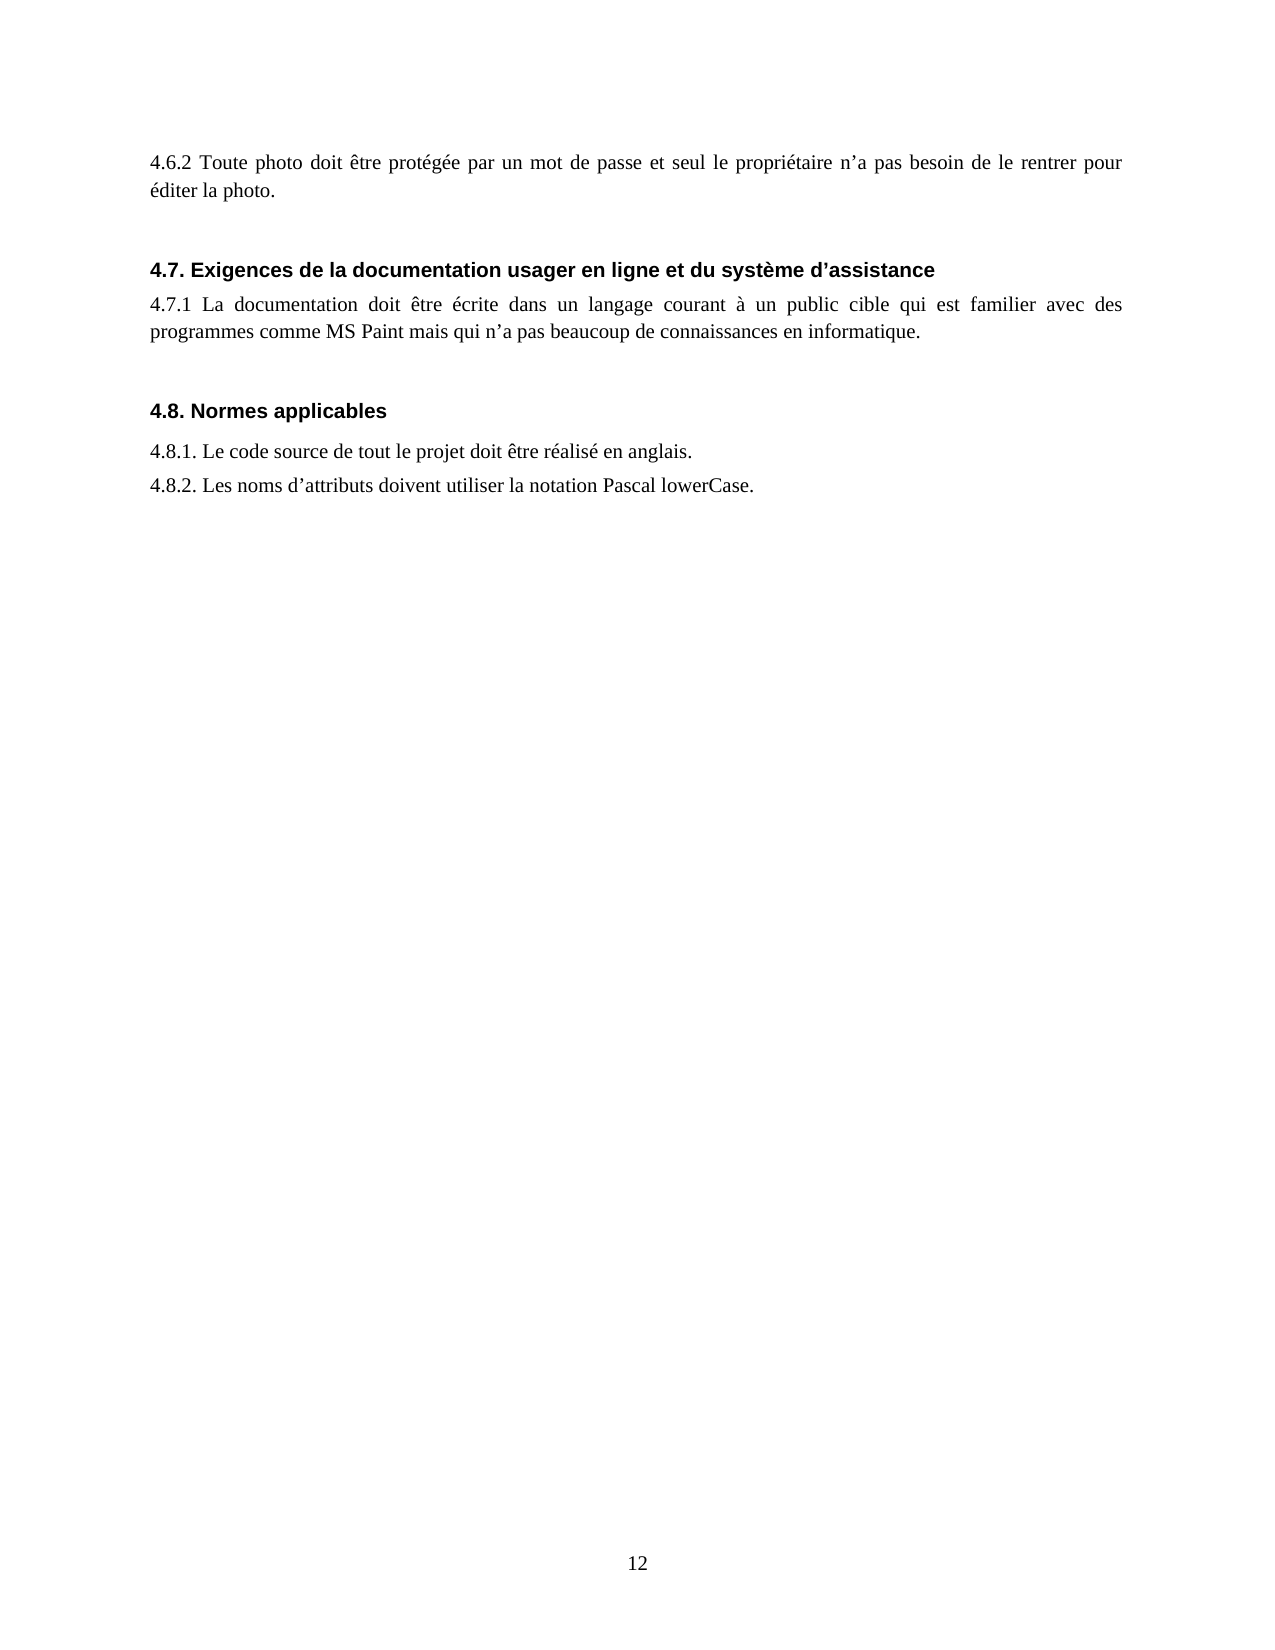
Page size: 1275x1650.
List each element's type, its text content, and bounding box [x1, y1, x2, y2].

text 4.7. Exigences de la documentation usager en ligne et du système d’assistance [150, 258, 1125, 282]
text 4.8.1. Le code source de tout le projet doit être réalisé en anglais. [150, 439, 1125, 463]
text 4.8. Normes applicables [150, 399, 1125, 423]
text 4.6.2 Toute photo doit être protégée par un mot de passe et seul le propriétaire n’a pas besoin de le rentrer pour éditer la photo. [150, 150, 1125, 202]
text 4.7.1 La documentation doit être écrite dans un langage courant à un public cible qui est familier avec des programmes comme MS Paint mais qui n’a pas beaucoup de connaissances en informatique. [150, 292, 1125, 343]
text 4.8.2. Les noms d’attributs doivent utiliser la notation Pascal lowerCase. [150, 473, 1125, 497]
